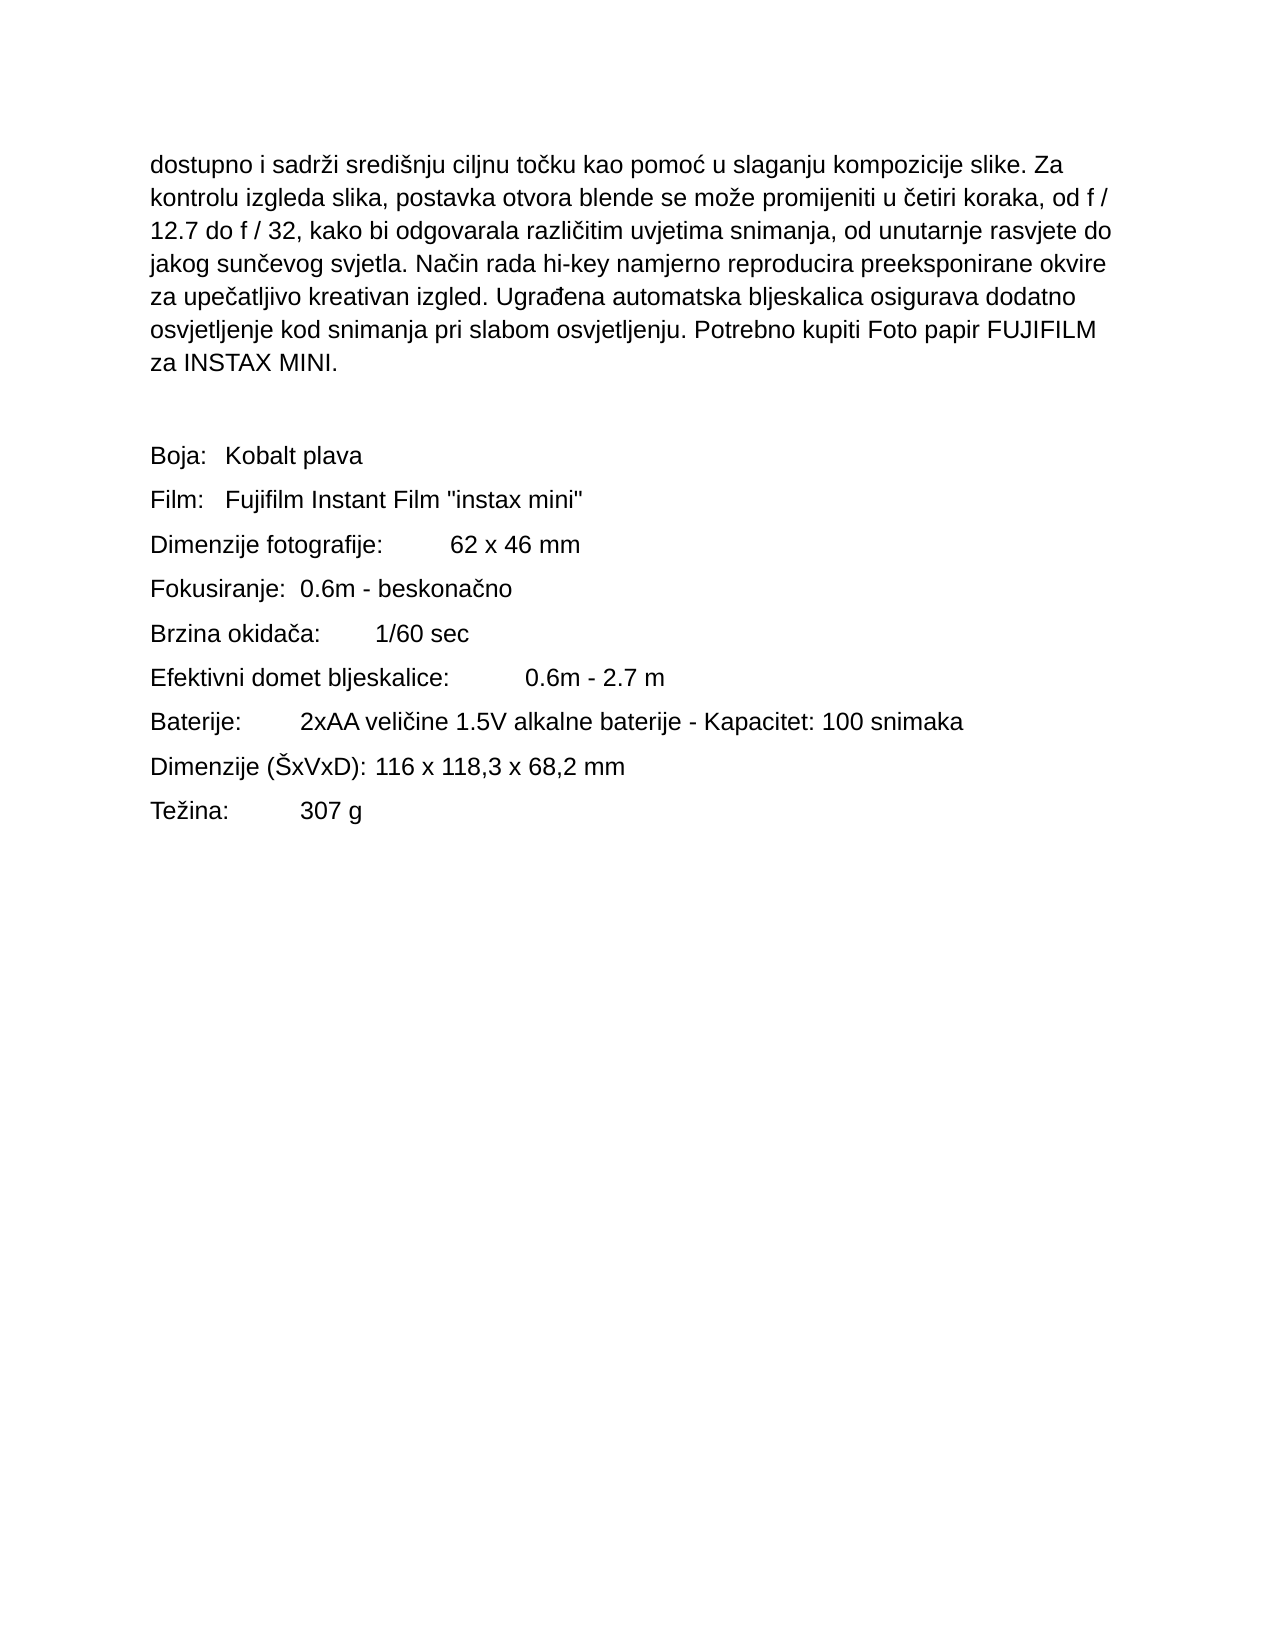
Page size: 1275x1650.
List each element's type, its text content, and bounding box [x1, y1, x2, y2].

subtitle Boja: Kobalt plava [150, 441, 1125, 470]
subtitle Težina: 307 g [150, 796, 1125, 825]
subtitle Fokusiranje: 0.6m - beskonačno [150, 574, 1125, 603]
subtitle Brzina okidača: 1/60 sec [150, 619, 1125, 647]
subtitle Dimenzije fotografije: 62 x 46 mm [150, 530, 1125, 559]
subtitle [150, 150, 1125, 377]
subtitle Baterije: 2xAA veličine 1.5V alkalne baterije - Kapacitet: 100 snimaka [150, 707, 1125, 736]
subtitle Dimenzije (ŠxVxD): 116 x 118,3 x 68,2 mm [150, 752, 1125, 781]
subtitle Efektivni domet bljeskalice: 0.6m - 2.7 m [150, 663, 1125, 692]
subtitle Film: Fujifilm Instant Film "instax mini" [150, 486, 1125, 514]
